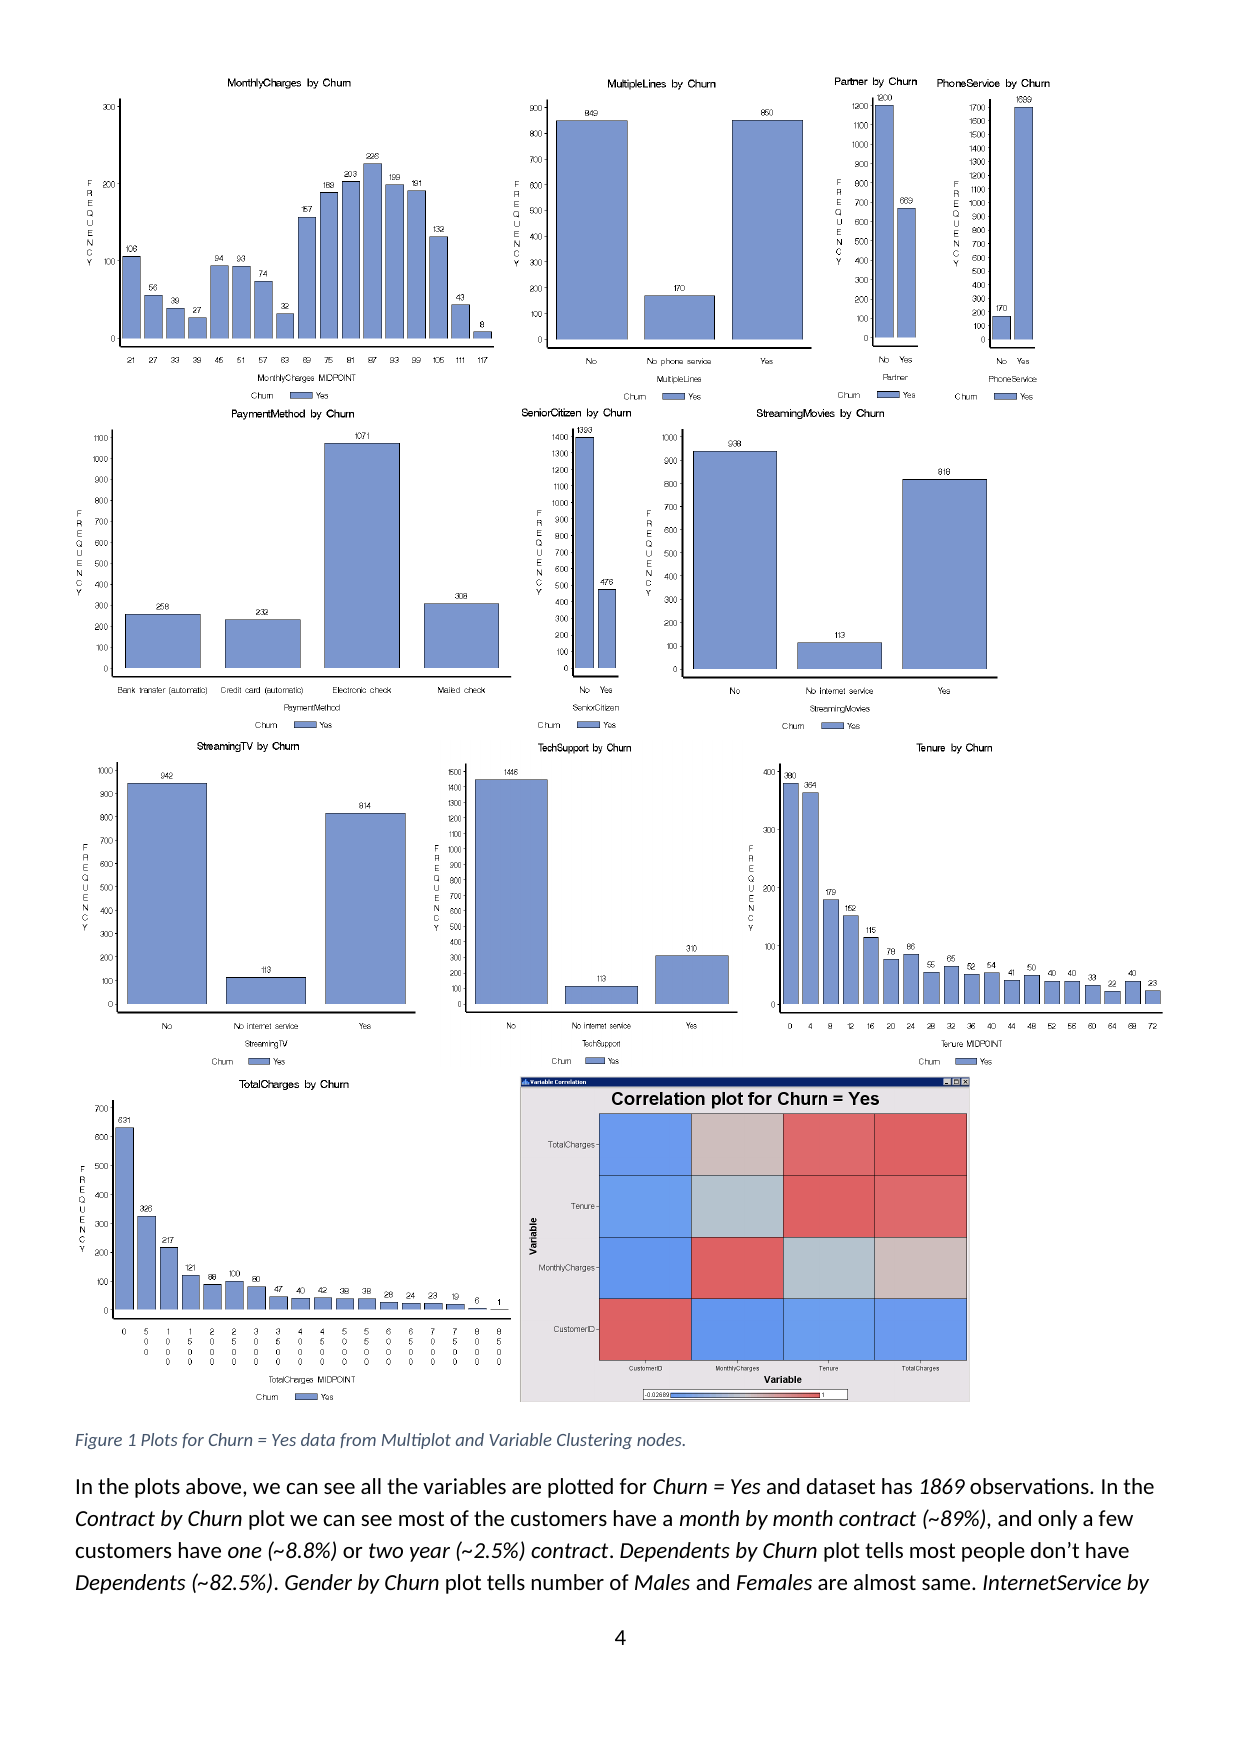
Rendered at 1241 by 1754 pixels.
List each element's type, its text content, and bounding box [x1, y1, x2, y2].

picture [75, 75, 503, 402]
picture [516, 405, 636, 731]
picture [827, 75, 926, 402]
picture [747, 740, 1163, 1067]
picture [519, 1076, 970, 1402]
text Figure 1 Plots for Churn = Yes data from Multiplot and Variable Clustering nodes. [75, 1428, 1165, 1451]
picture [640, 405, 1001, 731]
picture [75, 405, 512, 731]
picture [430, 740, 743, 1067]
picture [930, 75, 1055, 402]
picture [75, 740, 426, 1067]
picture [507, 75, 823, 402]
picture [75, 1076, 515, 1402]
